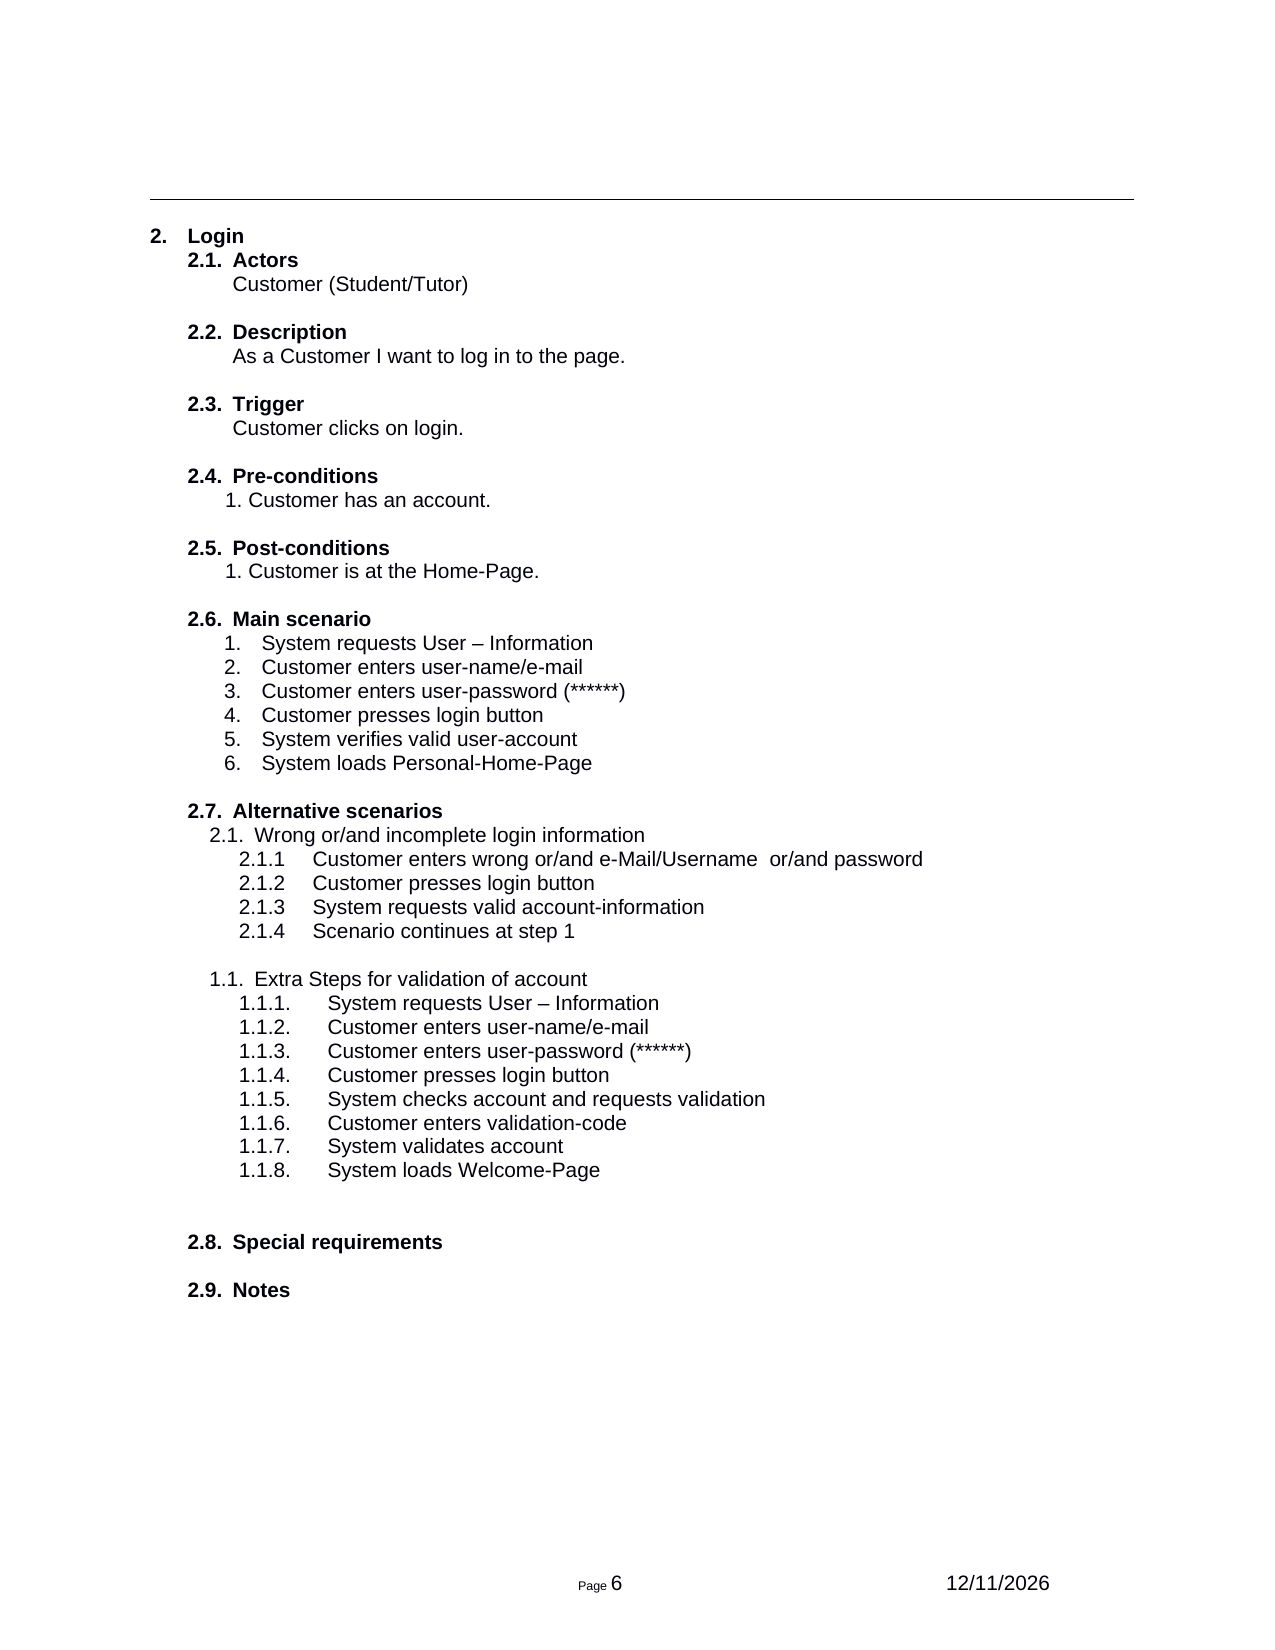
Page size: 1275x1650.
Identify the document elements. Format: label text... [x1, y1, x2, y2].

list Actors [187, 248, 1134, 272]
list Wrong or/and incomplete login information [209, 823, 1134, 847]
list System loads Welcome-Page [239, 1158, 1134, 1182]
list As a Customer I want to log in to the page. [232, 344, 1134, 368]
list Description [187, 320, 1134, 344]
list Special requirements [187, 1230, 1134, 1254]
list Login [150, 224, 1134, 248]
list Customer enters user-name/e-mail [239, 1014, 1134, 1038]
text 1. Customer is at the Home-Page. [225, 559, 1134, 583]
list System loads Personal-Home-Page [224, 751, 1134, 775]
text 1. Customer has an account. [225, 487, 1134, 511]
list System requests User – Information [239, 991, 1134, 1014]
list Trigger [187, 392, 1134, 416]
list Customer enters user-password (******) [239, 1038, 1134, 1062]
list System requests valid account-information [239, 895, 1134, 919]
list Post-conditions [187, 535, 1134, 559]
list Extra Steps for validation of account [209, 967, 1134, 991]
list Customer clicks on login. [232, 416, 1134, 439]
list Customer enters user-name/e-mail [224, 655, 1134, 679]
list Alternative scenarios [187, 799, 1134, 823]
list Scenario continues at step 1 [239, 919, 1134, 943]
list Customer presses login button [239, 871, 1134, 895]
list Pre-conditions [187, 463, 1134, 487]
list System requests User – Information [224, 631, 1134, 655]
list Customer presses login button [239, 1062, 1134, 1086]
list Customer enters user-password (******) [224, 679, 1134, 703]
list Main scenario [187, 607, 1134, 631]
list System validates account [239, 1134, 1134, 1158]
list System verifies valid user-account [224, 727, 1134, 751]
list Notes [187, 1278, 1134, 1302]
list Customer enters wrong or/and e-Mail/Username or/and password [239, 847, 1134, 871]
list System checks account and requests validation [239, 1086, 1134, 1110]
list Customer enters validation-code [239, 1110, 1134, 1134]
list Customer (Student/Tutor) [232, 272, 1134, 296]
list Customer presses login button [224, 703, 1134, 727]
